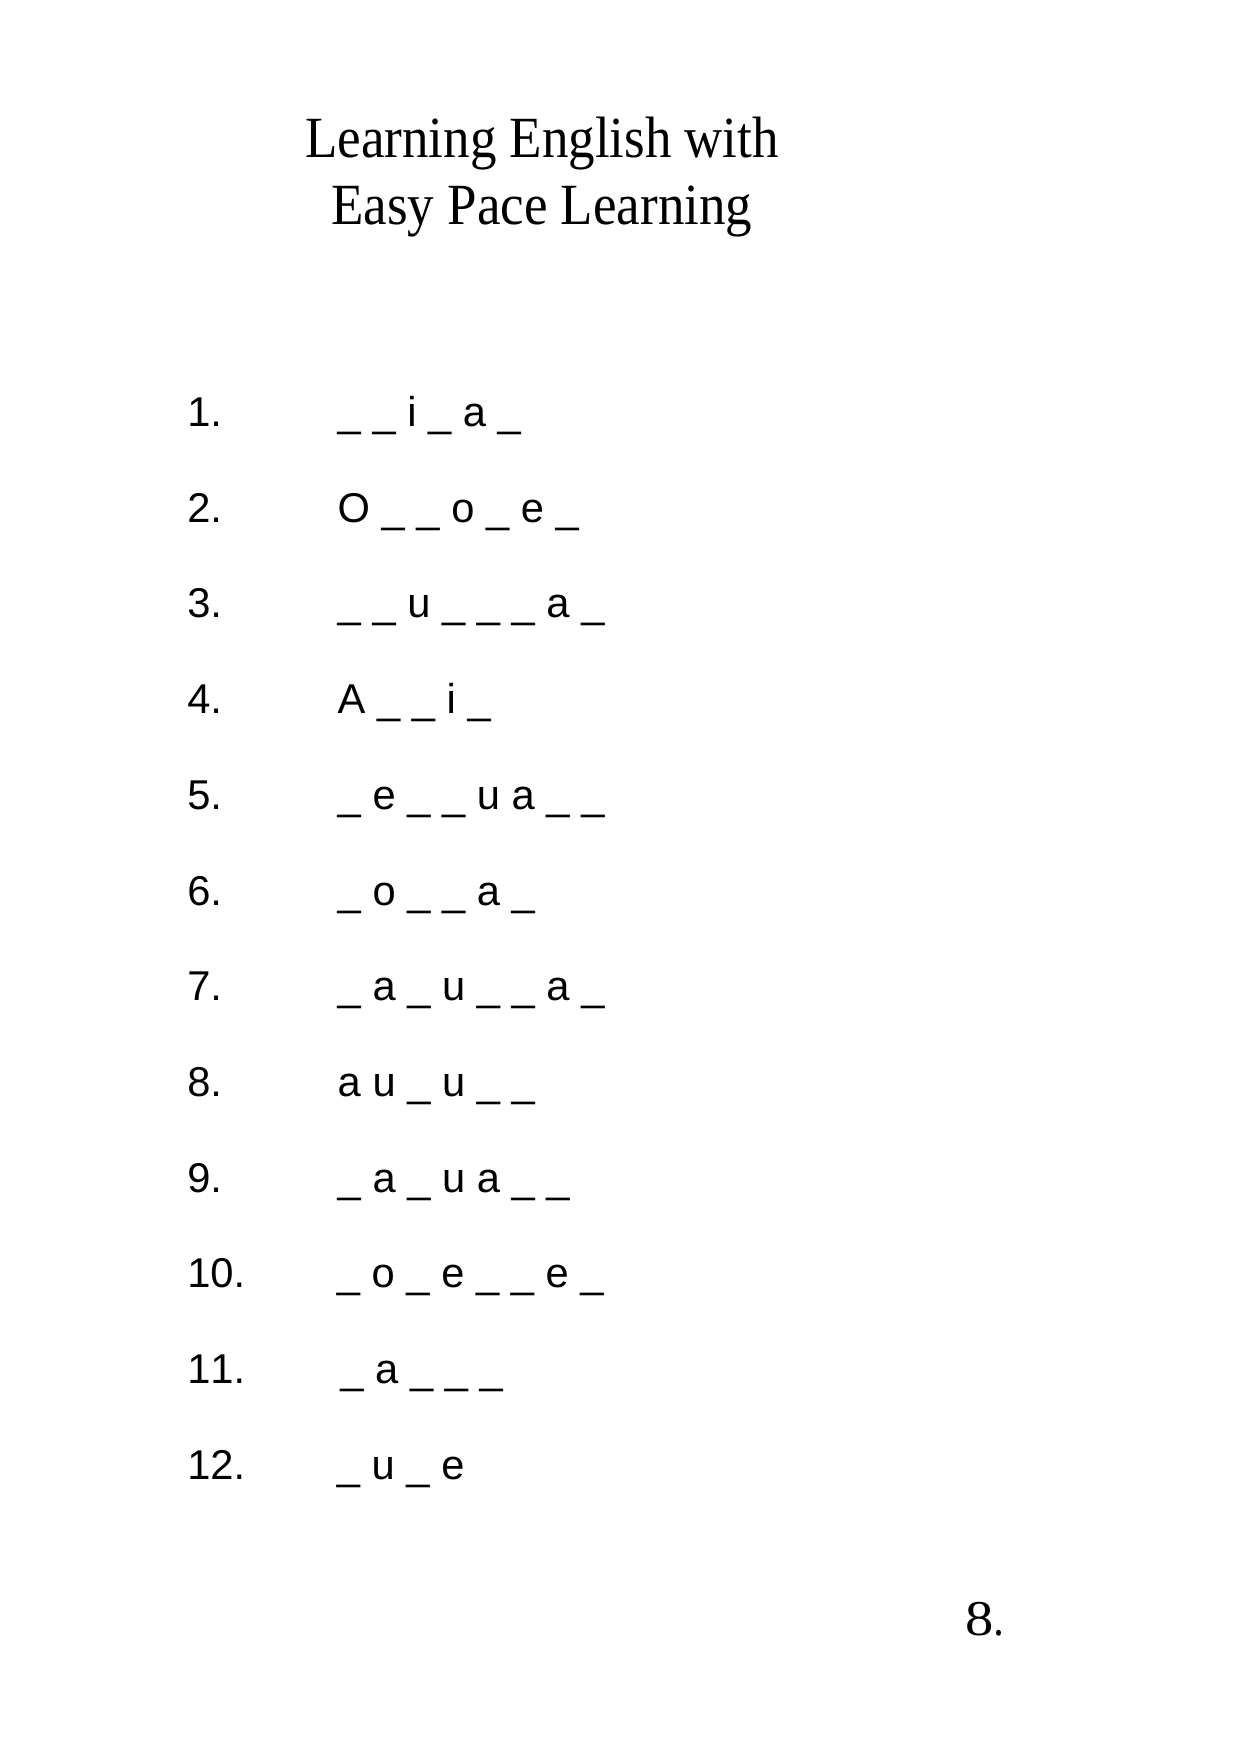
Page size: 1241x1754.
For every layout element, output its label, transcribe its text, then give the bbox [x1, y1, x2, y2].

text 10. _ o _ e _ _ e _ [187, 1249, 1065, 1297]
text 5. _ e _ _ u a _ _ [187, 770, 1065, 818]
text 12. _ u _ e [187, 1440, 1065, 1488]
text 2. O _ _ o _ e _ [187, 483, 1065, 531]
text 7. _ a _ u _ _ a _ [187, 962, 1065, 1009]
text 1. _ _ i _ a _ [187, 387, 1065, 435]
text 6. _ o _ _ a _ [187, 866, 1065, 914]
text 11. _ a _ _ _ [187, 1344, 1065, 1392]
text 4. A _ _ i _ [187, 674, 1065, 722]
text 3. _ _ u _ _ _ a _ [187, 579, 1065, 627]
text 9. _ a _ u a _ _ [187, 1153, 1065, 1201]
text 8. a u _ u _ _ [187, 1057, 1065, 1105]
